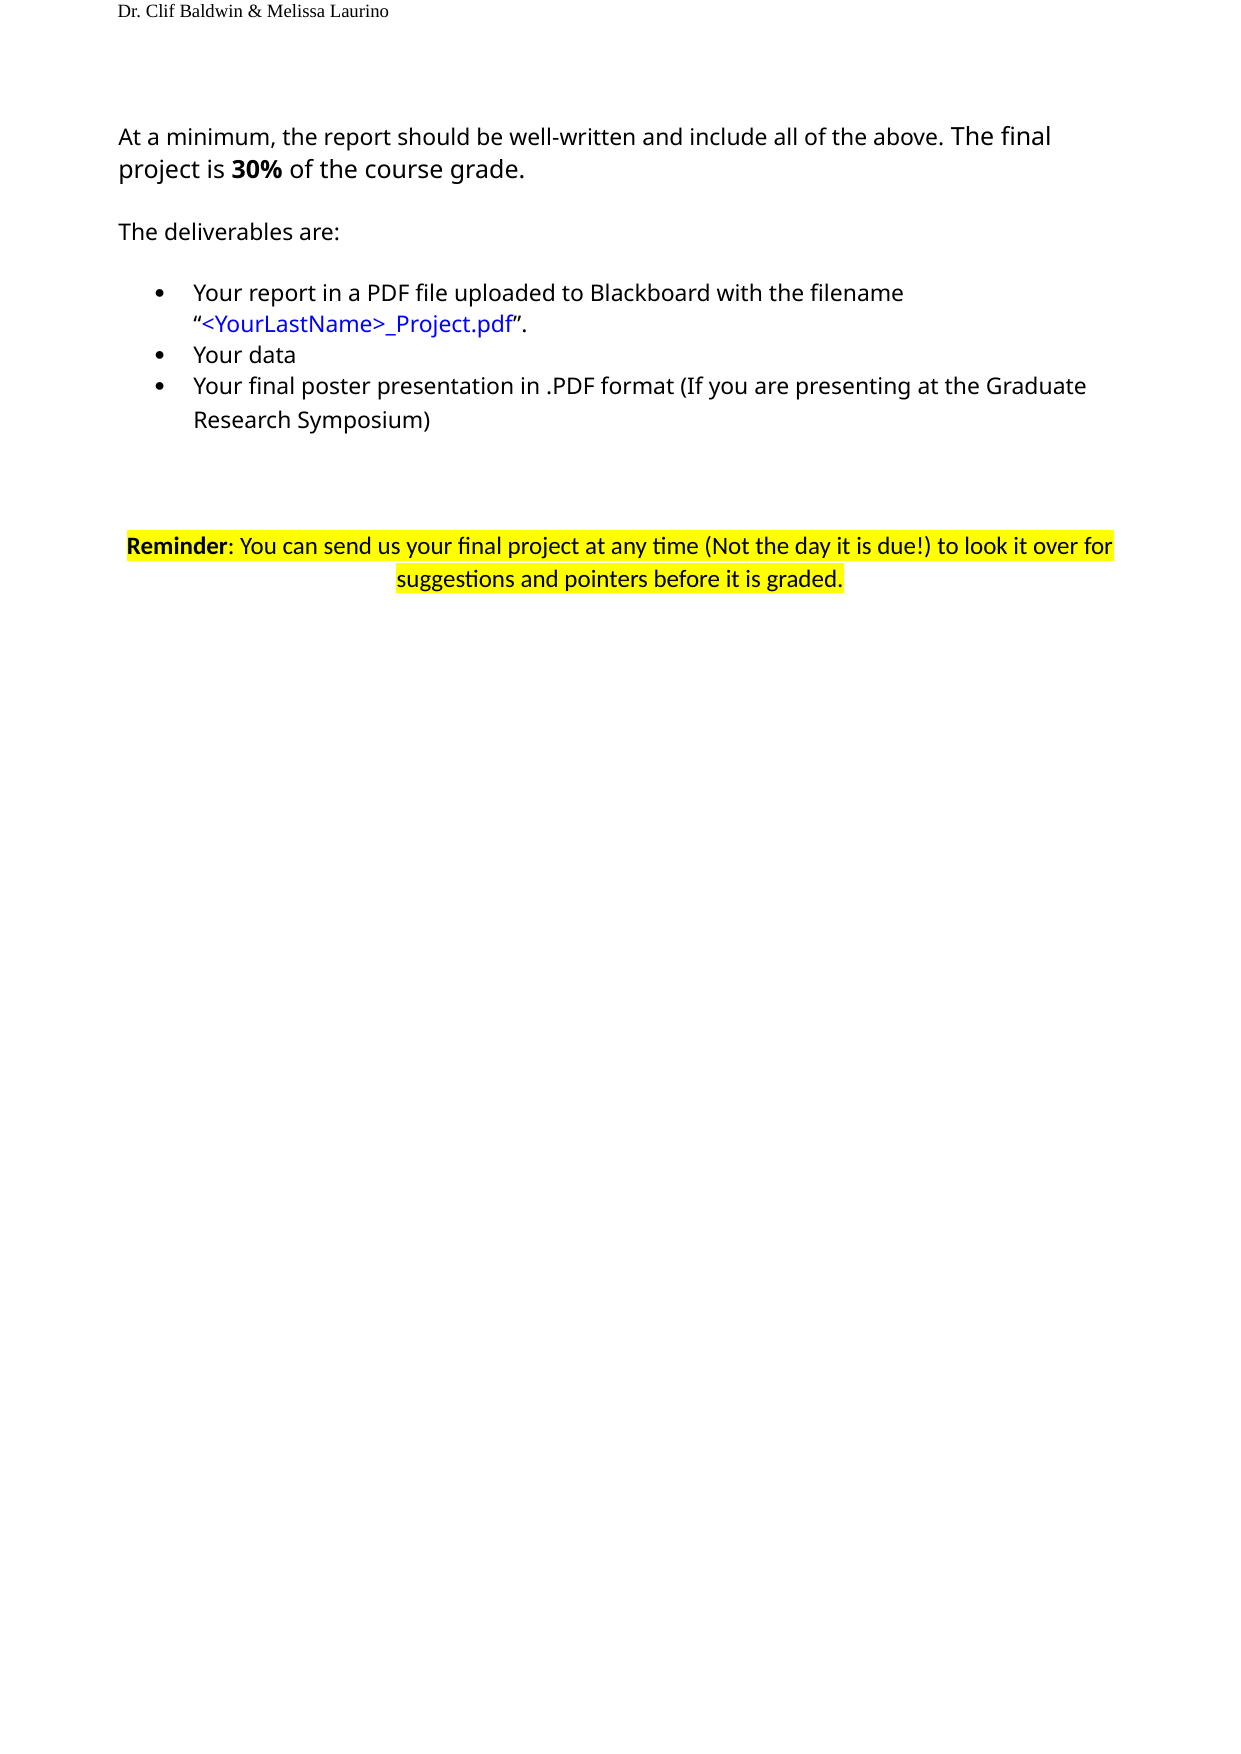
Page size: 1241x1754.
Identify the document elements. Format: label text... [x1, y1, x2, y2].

text Reminder: You can send us your final project at any time (Not the day it is due!) to look it over for suggestions and pointers before it is graded. [118, 530, 1122, 593]
list Your final poster presentation in .PDF format (If you are presenting at the Graduate Research Symposium) [156, 370, 1122, 435]
text The deliverables are: [118, 216, 1122, 247]
list Your data [156, 339, 1122, 370]
list Your report in a PDF file uploaded to Blackboard with the filename “<YourLastName>_Project.pdf”. [156, 276, 1122, 339]
text At a minimum, the report should be well-written and include all of the above. The final project is 30% of the course grade. [118, 118, 1122, 186]
